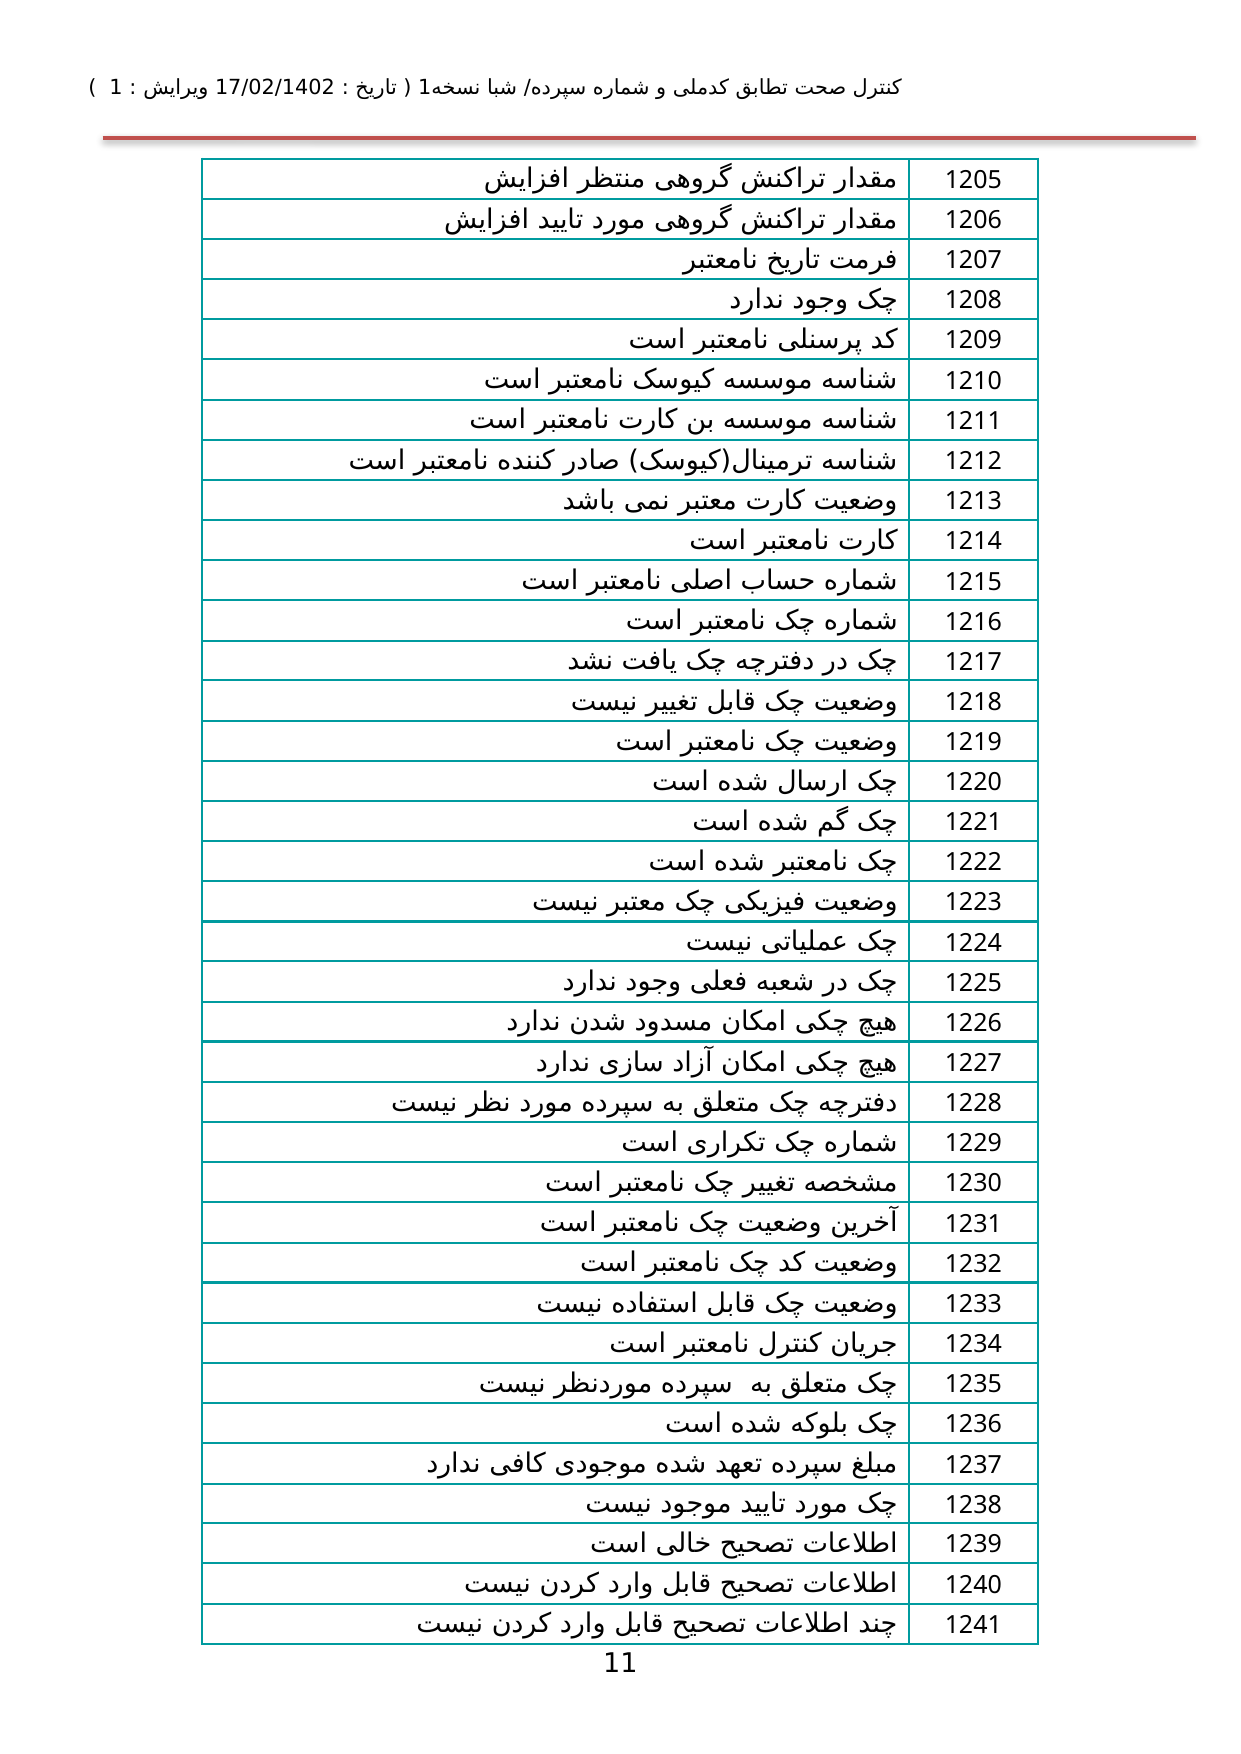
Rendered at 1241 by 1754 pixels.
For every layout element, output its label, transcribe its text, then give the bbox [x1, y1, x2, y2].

table_cell 1216 [910, 601, 1037, 639]
table_cell وضعیت چک قابل استفاده نیست [203, 1284, 908, 1322]
table_cell 1226 [910, 1003, 1037, 1040]
table_cell چک متعلق به سپرده موردنظر نیست [203, 1364, 908, 1402]
table_cell 1227 [910, 1043, 1037, 1081]
table_cell 1213 [910, 481, 1037, 519]
table_cell 1238 [910, 1485, 1037, 1522]
table_cell 1219 [910, 722, 1037, 760]
table_cell کد پرسنلی نامعتبر است [203, 320, 908, 358]
table_cell کارت نامعتبر است [203, 521, 908, 559]
table_cell 1221 [910, 802, 1037, 840]
table_cell 1205 [910, 160, 1037, 197]
table_cell 1231 [910, 1203, 1037, 1242]
table_cell مقدار تراکنش گروهی مورد تایید افزایش [203, 200, 908, 238]
table_cell هیچ چکی امکان آزاد سازی ندارد [203, 1043, 908, 1081]
table_cell وضعیت چک قابل تغییر نیست [203, 681, 908, 720]
table_cell 1228 [910, 1083, 1037, 1121]
table_cell چک نامعتبر شده است [203, 842, 908, 880]
table_cell 1208 [910, 280, 1037, 318]
table_cell شناسه ترمینال(کیوسک) صادر کننده نامعتبر است [203, 441, 908, 479]
table_cell 1209 [910, 320, 1037, 358]
table_cell چک گم شده است [203, 802, 908, 840]
table_cell 1224 [910, 923, 1037, 960]
table_cell چک در دفترچه چک یافت نشد [203, 642, 908, 679]
table_cell 1237 [910, 1444, 1037, 1482]
table_cell 1232 [910, 1244, 1037, 1281]
table_cell چک عملیاتی نیست [203, 923, 908, 960]
table_cell 1211 [910, 401, 1037, 438]
table_cell شماره چک نامعتبر است [203, 601, 908, 639]
table_cell شماره حساب اصلی نامعتبر است [203, 561, 908, 599]
table_cell 1233 [910, 1284, 1037, 1322]
table_cell چک ارسال شده است [203, 762, 908, 800]
table_cell 1207 [910, 240, 1037, 278]
table_cell 1236 [910, 1404, 1037, 1442]
table_cell 1230 [910, 1163, 1037, 1201]
table_cell اطلاعات تصحیح قابل وارد کردن نیست [203, 1564, 908, 1603]
table_cell فرمت تاریخ نامعتبر [203, 240, 908, 278]
table_cell وضعیت فیزیکی چک معتبر نیست [203, 882, 908, 920]
table_cell 1218 [910, 681, 1037, 720]
table_cell آخرین وضعیت چک نامعتبر است [203, 1203, 908, 1242]
table_cell چک مورد تایید موجود نیست [203, 1485, 908, 1522]
table_cell شماره چک تکراری است [203, 1123, 908, 1161]
table_cell دفترچه چک متعلق به سپرده مورد نظر نیست [203, 1083, 908, 1121]
table_cell مقدار تراکنش گروهی منتظر افزایش [203, 160, 908, 197]
table_cell شناسه موسسه بن کارت نامعتبر است [203, 401, 908, 438]
table_cell وضعیت کارت معتبر نمی باشد [203, 481, 908, 519]
table_cell وضعیت کد چک نامعتبر است [203, 1244, 908, 1281]
table_cell هیچ چکی امکان مسدود شدن ندارد [203, 1003, 908, 1040]
table_cell 1223 [910, 882, 1037, 920]
table_cell 1240 [910, 1564, 1037, 1603]
table_cell 1234 [910, 1324, 1037, 1362]
table_cell 1241 [910, 1605, 1037, 1642]
table_cell مبلغ سپرده تعهد شده موجودی کافی ندارد [203, 1444, 908, 1482]
table_cell چند اطلاعات تصحیح قابل وارد کردن نیست [203, 1605, 908, 1642]
table_cell اطلاعات تصحیح خالی است [203, 1524, 908, 1562]
table_cell 1210 [910, 360, 1037, 399]
table_cell 1239 [910, 1524, 1037, 1562]
table_cell وضعیت چک نامعتبر است [203, 722, 908, 760]
table_cell 1222 [910, 842, 1037, 880]
table_cell 1217 [910, 642, 1037, 679]
table_cell چک وجود ندارد [203, 280, 908, 318]
table_cell 1206 [910, 200, 1037, 238]
table_cell 1212 [910, 441, 1037, 479]
table_cell مشخصه تغییر چک نامعتبر است [203, 1163, 908, 1201]
table_cell 1229 [910, 1123, 1037, 1161]
table_cell جریان کنترل نامعتبر است [203, 1324, 908, 1362]
table_cell شناسه موسسه کیوسک نامعتبر است [203, 360, 908, 399]
table_cell 1235 [910, 1364, 1037, 1402]
table_cell 1215 [910, 561, 1037, 599]
table_cell 1214 [910, 521, 1037, 559]
table_cell چک در شعبه فعلی وجود ندارد [203, 962, 908, 1001]
table_cell چک بلوکه شده است [203, 1404, 908, 1442]
table_cell 1225 [910, 962, 1037, 1001]
table_cell 1220 [910, 762, 1037, 800]
